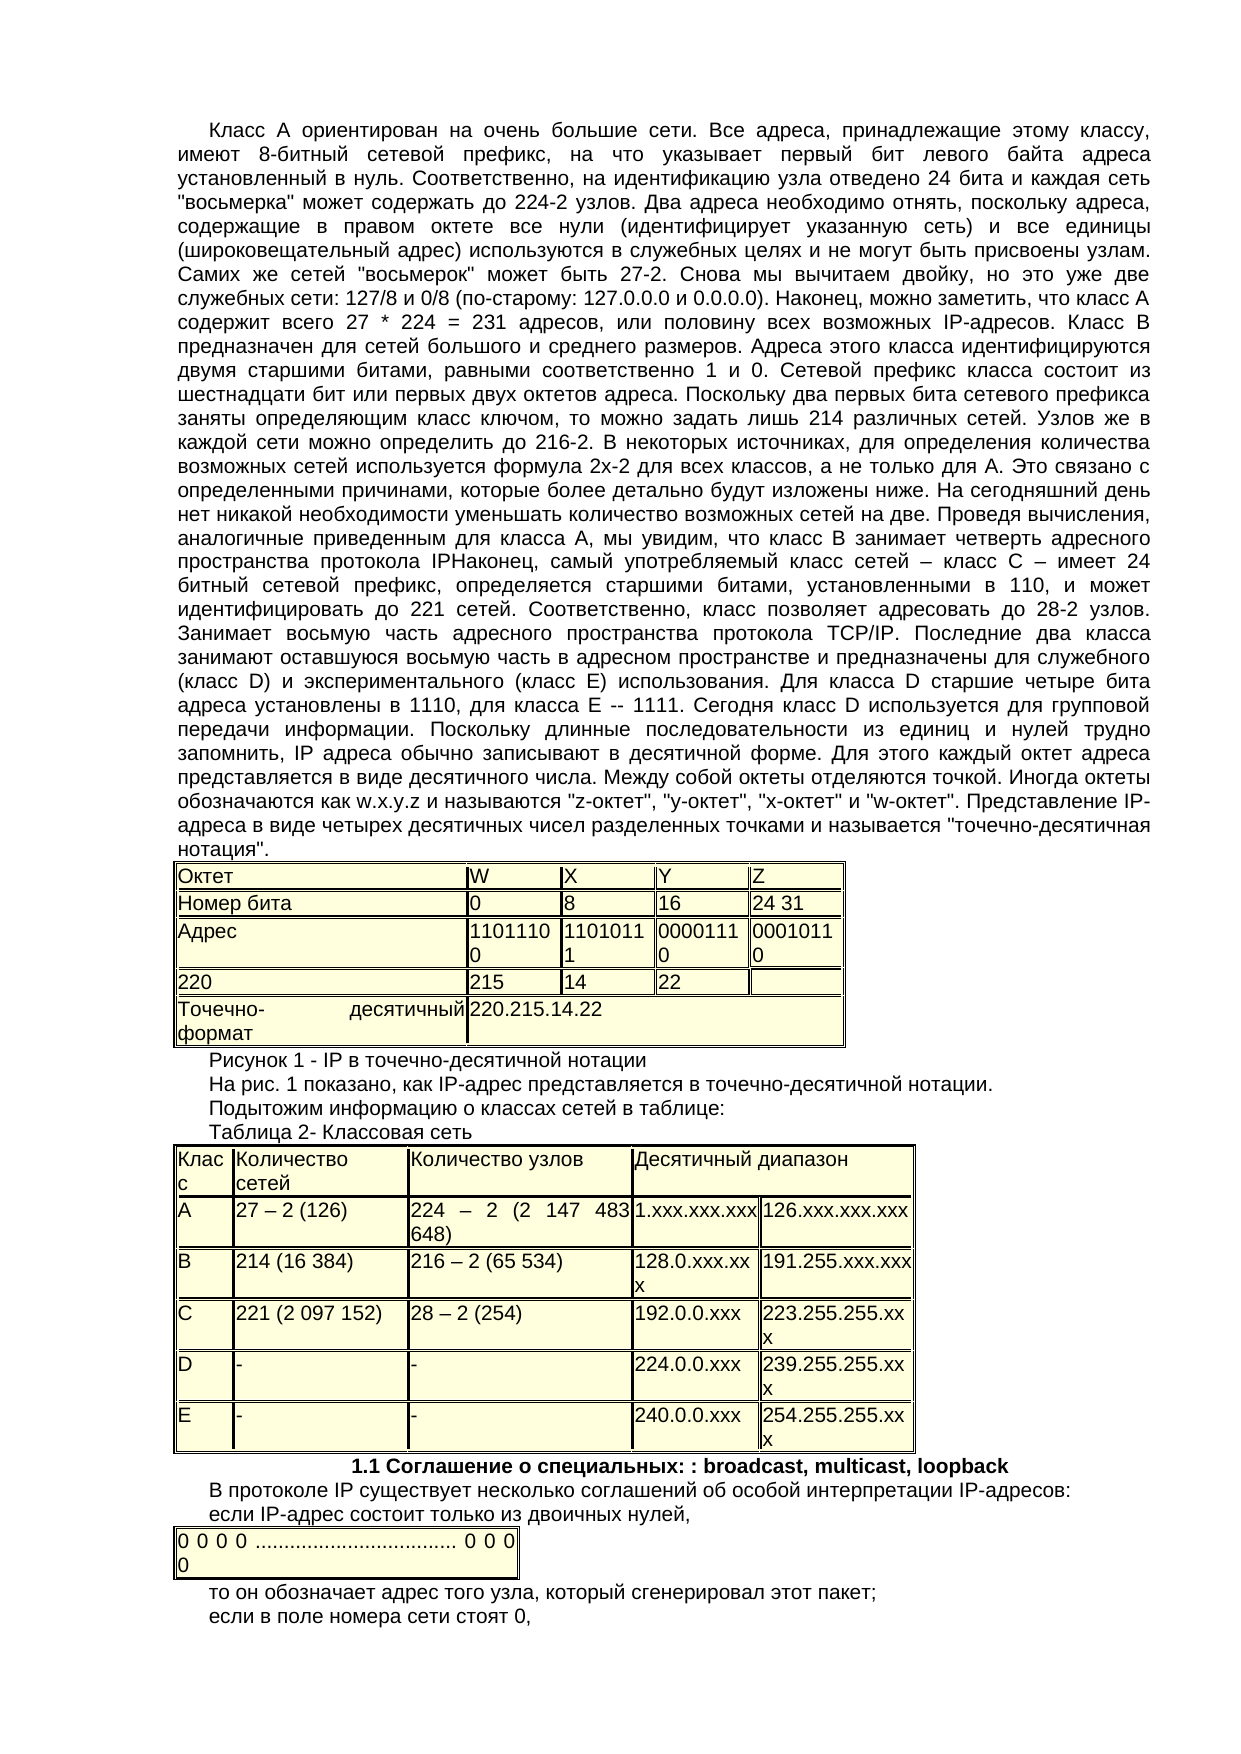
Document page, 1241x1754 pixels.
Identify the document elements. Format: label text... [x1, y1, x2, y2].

table_cell 216 – 2 (65 534) [410, 1250, 631, 1297]
table_cell 16 [657, 892, 748, 915]
table_cell 00010110 [751, 915, 843, 966]
table_cell 11011100 [469, 919, 560, 966]
table_header Y [656, 864, 750, 888]
table_header W [467, 864, 561, 888]
table_cell 215 [469, 970, 560, 994]
table_cell Адрес [177, 915, 466, 966]
table_cell 239.255.255.ххх [762, 1349, 913, 1399]
table_cell A [177, 1195, 232, 1246]
table_header Класс [177, 1147, 233, 1195]
table_cell 8 [563, 892, 654, 915]
table_cell 14 [563, 970, 654, 994]
table_cell 220.215.14.22 [467, 994, 844, 1045]
table_cell 126.ххх.ххх.ххх [762, 1195, 913, 1246]
table_cell - [233, 1403, 408, 1451]
table_cell 224.0.0.ххх [634, 1352, 758, 1399]
table_cell 223.255.255.ххх [762, 1297, 913, 1348]
text если IР-адрес состоит только из двоичных нулей, [177, 1502, 1152, 1526]
text Подытожим информацию о классах сетей в таблице: [177, 1096, 1152, 1120]
table_cell 1.ххх.ххх.ххх [634, 1198, 758, 1246]
text то он обозначает адрес того узла, который сгенерировал этот пакет; [177, 1580, 1152, 1604]
text На рис. 1 показано, как IP-адрес представляется в точечно-десятичной нотации. [177, 1072, 1152, 1096]
table_header 0 0 0 0 ................................... 0 0 0 0 [177, 1529, 517, 1577]
table_cell B [177, 1246, 232, 1297]
table_cell 00001110 [657, 919, 748, 966]
table_cell Номер бита [177, 888, 466, 915]
table_header Z [750, 864, 843, 888]
table_cell 11010111 [563, 919, 654, 966]
table_cell 22 [657, 970, 748, 994]
table_cell - [408, 1403, 632, 1451]
text В протоколе IP существует несколько соглашений об особой интерпретации IP-адресов: [177, 1478, 1152, 1502]
table_cell 128.0.ххх.ххх [634, 1250, 758, 1297]
table_cell - [235, 1352, 407, 1399]
table_cell 224 – 2 (2 147 483 648) [410, 1198, 631, 1246]
text Рисунок 1 - IP в точечно-десятичной нотации [177, 1048, 1152, 1072]
table_cell 24 31 [751, 888, 843, 915]
table_cell 220 [177, 966, 466, 994]
table_header X [561, 864, 656, 888]
table_cell 28 – 2 (254) [410, 1301, 631, 1348]
table_header Количество сетей [233, 1146, 408, 1195]
table_cell D [177, 1349, 232, 1399]
table_cell C [177, 1297, 232, 1348]
table_cell 221 (2 097 152) [235, 1301, 407, 1348]
table_cell 240.0.0.ххх [632, 1400, 760, 1451]
table_header Октет [175, 862, 467, 888]
text Класс А ориентирован на очень большие сети. Все адреса, принадлежащие этому классу, имеют 8-битный сетевой префикс, на что указывает первый бит левого байта адреса установленный в нуль. Соответственно, на идентификацию узла отведено 24 бита и каждая сеть "восьмерка" может содержать до 224-2 узлов. Два адреса необходимо отнять, поскольку адреса, содержащие в правом октете все нули (идентифицирует указанную сеть) и все единицы (широковещательный адрес) используются в служебных целях и не могут быть присвоены узлам. Самих же сетей "восьмерок" может быть 27-2. Снова мы вычитаем двойку, но это уже две служебных сети: 127/8 и 0/8 (по-старому: 127.0.0.0 и 0.0.0.0). Наконец, можно заметить, что класс А содержит всего 27 * 224 = 231 адресов, или половину всех возможных IP-адресов. Класс В предназначен для сетей большого и среднего размеров. Адреса этого класса идентифицируются двумя старшими битами, равными соответственно 1 и 0. Сетевой префикс класса состоит из шестнадцати бит или первых двух октетов адреса. Поскольку два первых бита сетевого префикса заняты определяющим класс ключом, то можно задать лишь 214 различных сетей. Узлов же в каждой сети можно определить до 216-2. В некоторых источниках, для определения количества возможных сетей используется формула 2х-2 для всех классов, а не только для А. Это связано с определенными причинами, которые более детально будут изложены ниже. На сегодняшний день нет никакой необходимости уменьшать количество возможных сетей на две. Проведя вычисления, аналогичные приведенным для класса А, мы увидим, что класс В занимает четверть адресного пространства протокола IPНаконец, самый употребляемый класс сетей – класс С – имеет 24 битный сетевой префикс, определяется старшими битами, установленными в 110, и может идентифицировать до 221 сетей. Соответственно, класс позволяет адресовать до 28-2 узлов. Занимает восьмую часть адресного пространства протокола TCP/IP. Последние два класса занимают оставшуюся восьмую часть в адресном пространстве и предназначены для служебного (класс D) и экспериментального (класс Е) использования. Для класса D старшие четыре бита адреса установлены в 1110, для класса Е -- 1111. Сегодня класс D используется для групповой передачи информации. Поскольку длинные последовательности из единиц и нулей трудно запомнить, IP адреса обычно записывают в десятичной форме. Для этого каждый октет адреса представляется в виде десятичного числа. Между собой октеты отделяются точкой. Иногда октеты обозначаются как w.x.y.z и называются "z-октет", "y-октет", "x-октет" и "w-октет". Представление IP-адреса в виде четырех десятичных чисел разделенных точками и называется "точечно-десятичная нотация". [177, 118, 1152, 861]
text 1.1 Соглашение о специальных: : broadcast, multicast, loopback [177, 1454, 1152, 1478]
table_cell 214 (16 384) [235, 1250, 407, 1297]
table_header Десятичный диапазон [632, 1147, 913, 1195]
table_cell 0 [469, 892, 560, 915]
table_cell 191.255.ххх.ххх [762, 1246, 913, 1297]
table_cell E [177, 1400, 233, 1451]
text Таблица 2- Классовая сеть [177, 1120, 1152, 1144]
table_cell [750, 966, 844, 994]
table_cell 254.255.255.ххх [760, 1400, 913, 1451]
table_cell Точечно- десятичный формат [175, 994, 467, 1045]
table_header Количество узлов [408, 1146, 632, 1195]
table_cell - [410, 1352, 631, 1399]
text если в поле номера сети стоят 0, [177, 1604, 1152, 1628]
table_cell 192.0.0.ххх [634, 1301, 758, 1348]
table_cell 27 – 2 (126) [235, 1198, 407, 1246]
